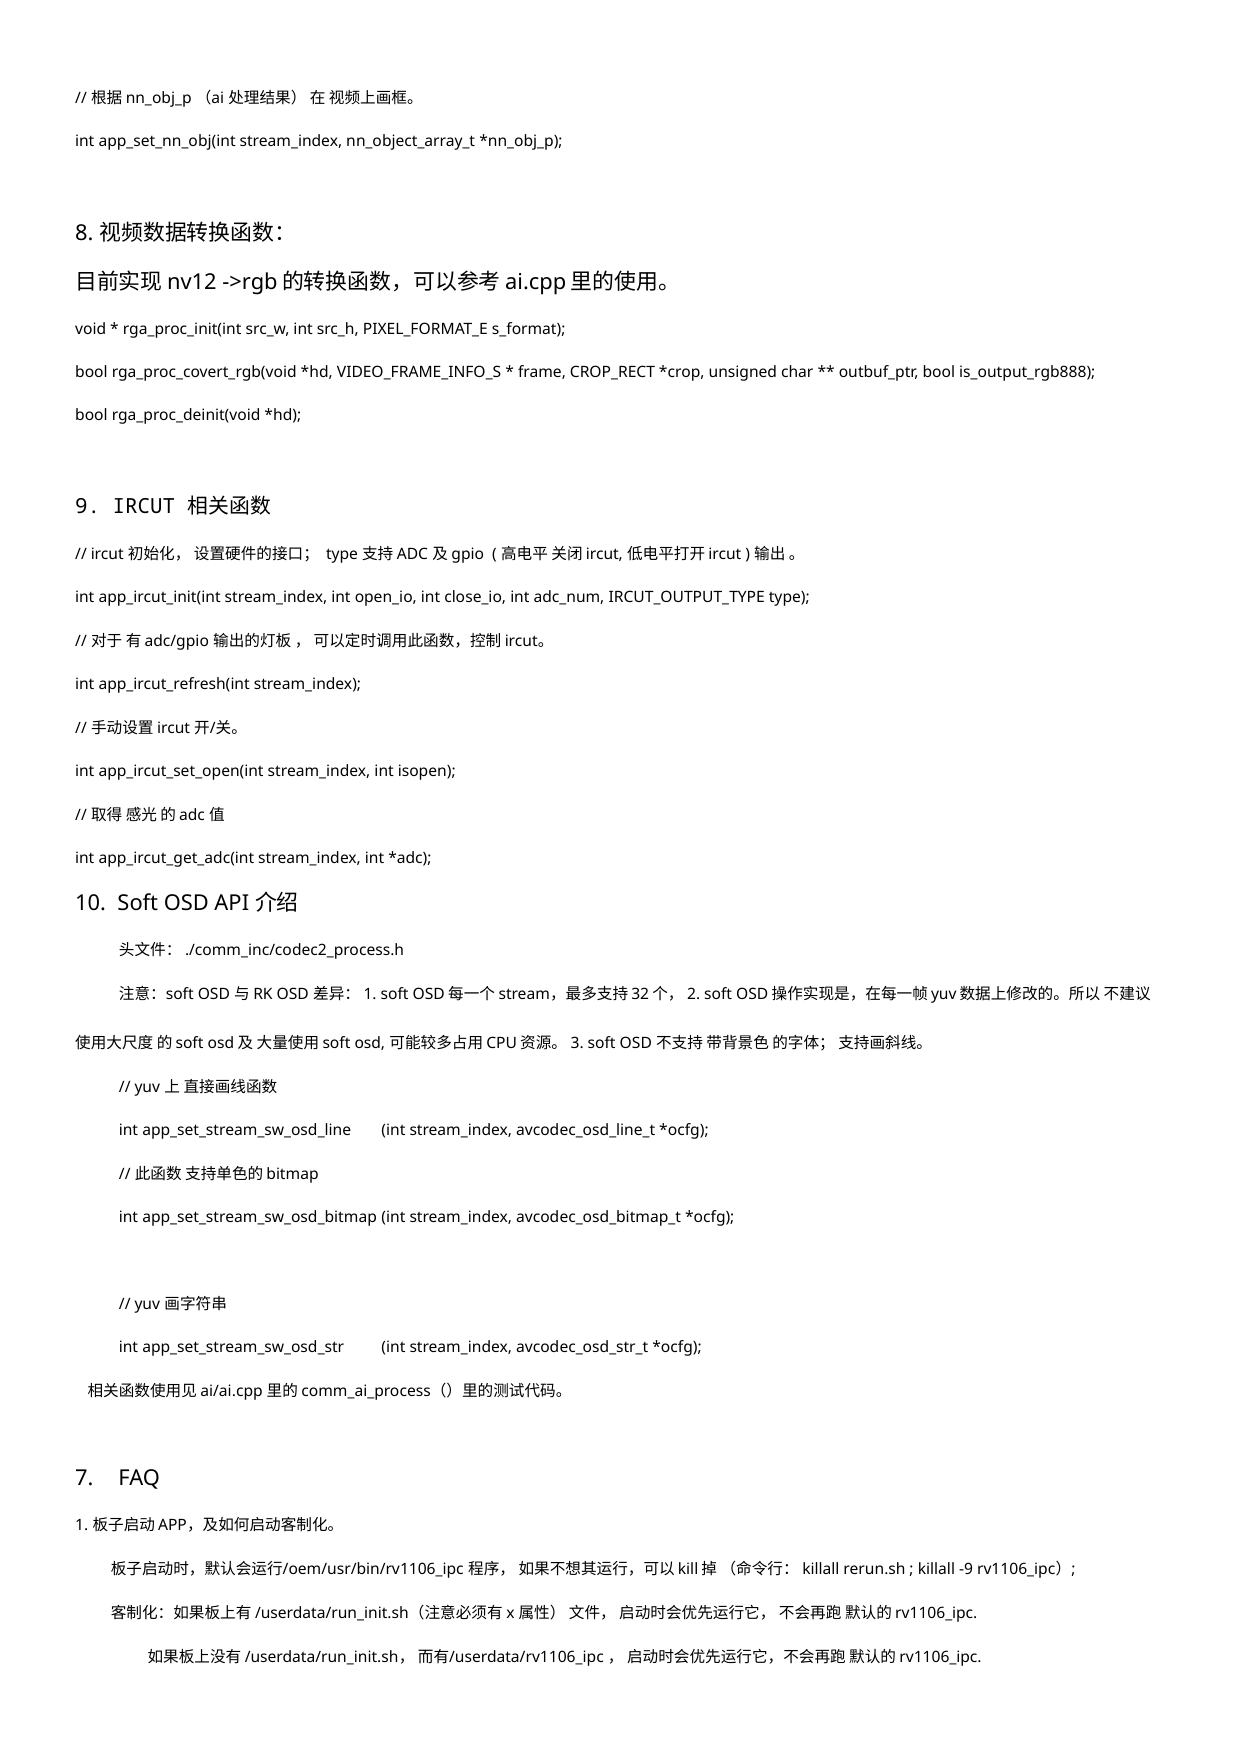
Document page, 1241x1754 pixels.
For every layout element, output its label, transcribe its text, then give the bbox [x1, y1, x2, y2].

list FAQ [75, 1460, 1165, 1493]
list // 手动设置 ircut 开/关。 [75, 710, 1165, 743]
list Soft OSD API 介绍 [75, 884, 1165, 917]
list 注意：soft OSD 与 RK OSD 差异： 1. soft OSD每一个 stream，最多支持32个， 2. soft OSD操作实现是，在每一帧yuv数据上修改的。所以 不建议使用大尺度 的soft osd及 大量使用 soft osd, 可能较多占用CPU资源。 3. soft OSD 不支持 带背景色 的字体； 支持画斜线。 [75, 976, 1165, 1058]
list int app_set_nn_obj(int stream_index, nn_object_array_t *nn_obj_p); [75, 124, 1165, 157]
list 客制化：如果板上有 /userdata/run_init.sh（注意必须有 x 属性） 文件， 启动时会优先运行它， 不会再跑 默认的rv1106_ipc. [98, 1595, 1165, 1628]
list 板子启动APP，及如何启动客制化。 [75, 1507, 1165, 1540]
list 如果板上没有 /userdata/run_init.sh， 而有/userdata/rv1106_ipc ， 启动时会优先运行它，不会再跑 默认的rv1106_ipc. [98, 1639, 1165, 1672]
list int app_set_stream_sw_osd_line (int stream_index, avcodec_osd_line_t *ocfg); [75, 1113, 1165, 1145]
list // 根据 nn_obj_p （ai 处理结果） 在 视频上画框。 [75, 81, 1165, 113]
list int app_ircut_refresh(int stream_index); [75, 667, 1165, 700]
list bool rga_proc_deinit(void *hd); [75, 398, 1165, 431]
list // yuv 上 直接画线函数 [75, 1069, 1165, 1102]
list int app_set_stream_sw_osd_str (int stream_index, avcodec_osd_str_t *ocfg); [75, 1330, 1165, 1362]
list int app_ircut_get_adc(int stream_index, int *adc); [75, 841, 1165, 874]
list // 对于 有adc/gpio 输出的灯板 ， 可以定时调用此函数，控制 ircut。 [75, 623, 1165, 656]
list 头文件： ./comm_inc/codec2_process.h [75, 933, 1165, 965]
list // 此函数 支持单色的bitmap [75, 1156, 1165, 1188]
list 目前实现nv12 ->rgb的转换函数，可以参考ai.cpp里的使用。 [75, 263, 1165, 296]
list 相关函数使用见 ai/ai.cpp 里的 comm_ai_process（）里的测试代码。 [75, 1373, 1165, 1406]
list 视频数据转换函数： [75, 215, 1165, 248]
list 板子启动时，默认会运行/oem/usr/bin/rv1106_ipc 程序， 如果不想其运行，可以kill掉 （命令行： killall rerun.sh ; killall -9 rv1106_ipc）; [98, 1551, 1165, 1584]
list int app_ircut_set_open(int stream_index, int isopen); [75, 754, 1165, 787]
list IRCUT 相关函数 [75, 489, 1165, 521]
list // yuv 画字符串 [75, 1286, 1165, 1319]
list int app_ircut_init(int stream_index, int open_io, int close_io, int adc_num, IRCUT_OUTPUT_TYPE type); [75, 580, 1165, 613]
list // 取得 感光 的adc 值 [75, 797, 1165, 830]
list int app_set_stream_sw_osd_bitmap (int stream_index, avcodec_osd_bitmap_t *ocfg); [75, 1200, 1165, 1232]
list void * rga_proc_init(int src_w, int src_h, PIXEL_FORMAT_E s_format); [75, 312, 1165, 344]
list bool rga_proc_covert_rgb(void *hd, VIDEO_FRAME_INFO_S * frame, CROP_RECT *crop, unsigned char ** outbuf_ptr, bool is_output_rgb888); [75, 355, 1165, 387]
list // ircut 初始化， 设置硬件的接口； type 支持 ADC 及 gpio ( 高电平 关闭ircut, 低电平打开ircut ) 输出 。 [75, 536, 1165, 569]
